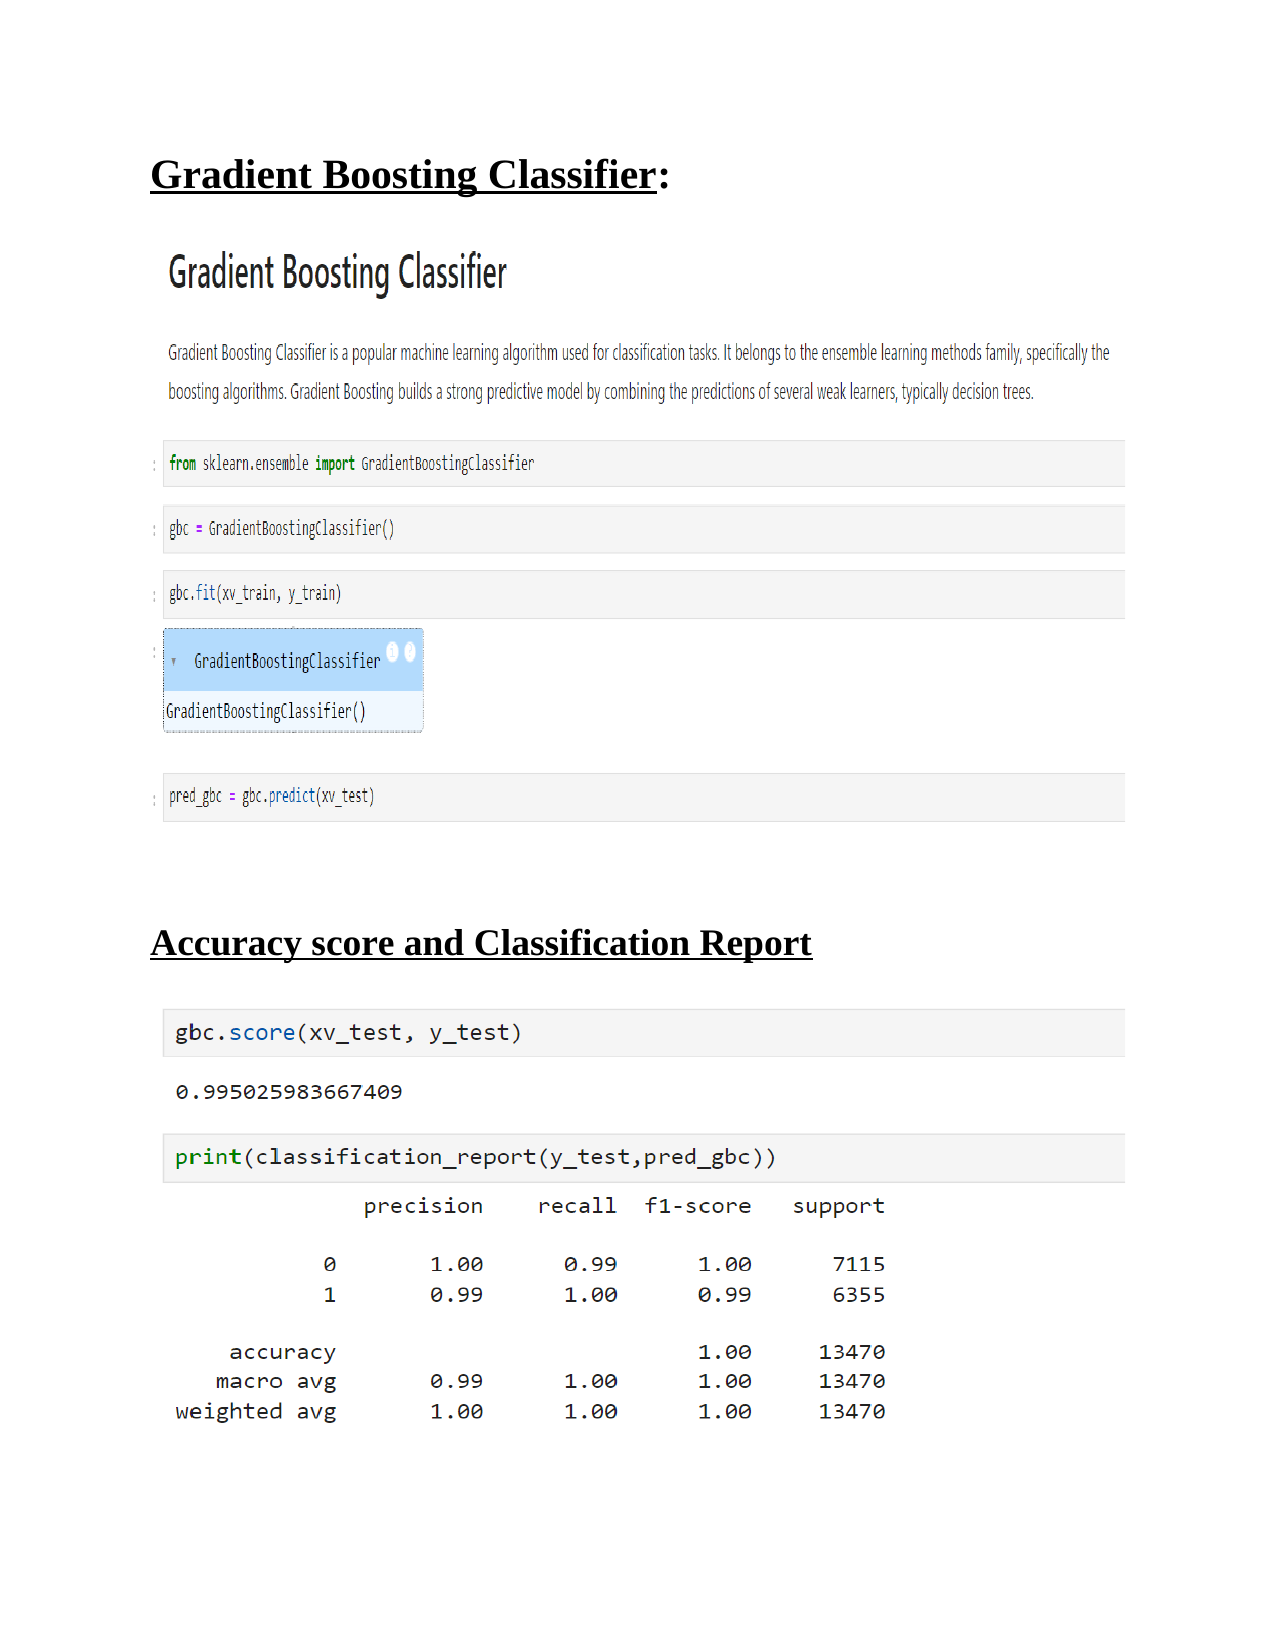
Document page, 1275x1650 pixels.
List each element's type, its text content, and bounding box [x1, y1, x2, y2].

text Accuracy score and Classification Report [150, 921, 1125, 964]
text Gradient Boosting Classifier: [150, 150, 1125, 198]
picture [150, 991, 1125, 1468]
picture [150, 226, 1125, 831]
